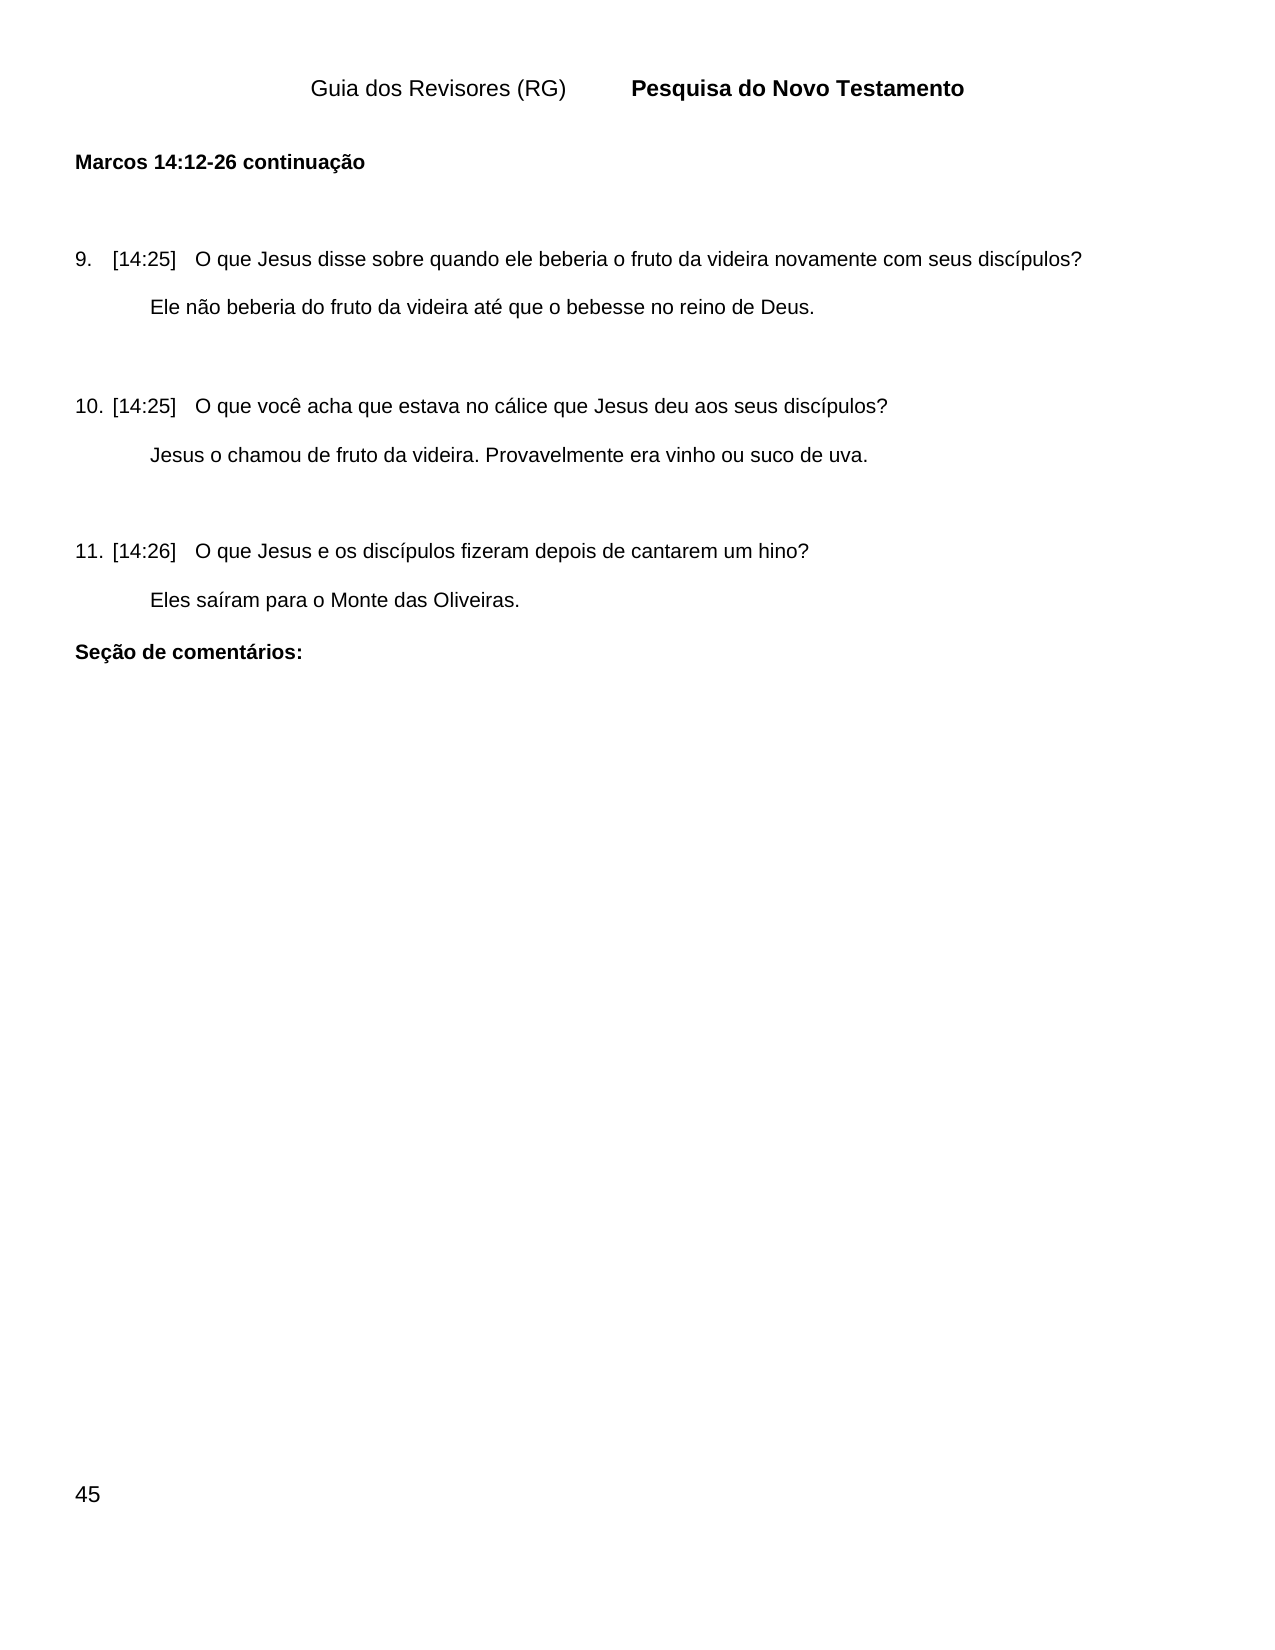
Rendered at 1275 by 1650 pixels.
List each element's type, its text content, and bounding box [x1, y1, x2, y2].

text Jesus o chamou de fruto da videira. Provavelmente era vinho ou suco de uva. [150, 443, 1200, 467]
list [14:26] O que Jesus e os discípulos fizeram depois de cantarem um hino? [75, 539, 1200, 563]
list [14:25] O que Jesus disse sobre quando ele beberia o fruto da videira novamente com seus discípulos? [75, 247, 1200, 271]
text Marcos 14:12-26 continuação [75, 150, 1200, 174]
list [14:25] O que você acha que estava no cálice que Jesus deu aos seus discípulos? [75, 394, 1200, 418]
text Seção de comentários: [75, 640, 1200, 664]
text Eles saíram para o Monte das Oliveiras. [150, 588, 1200, 612]
text Ele não beberia do fruto da videira até que o bebesse no reino de Deus. [150, 295, 1200, 319]
